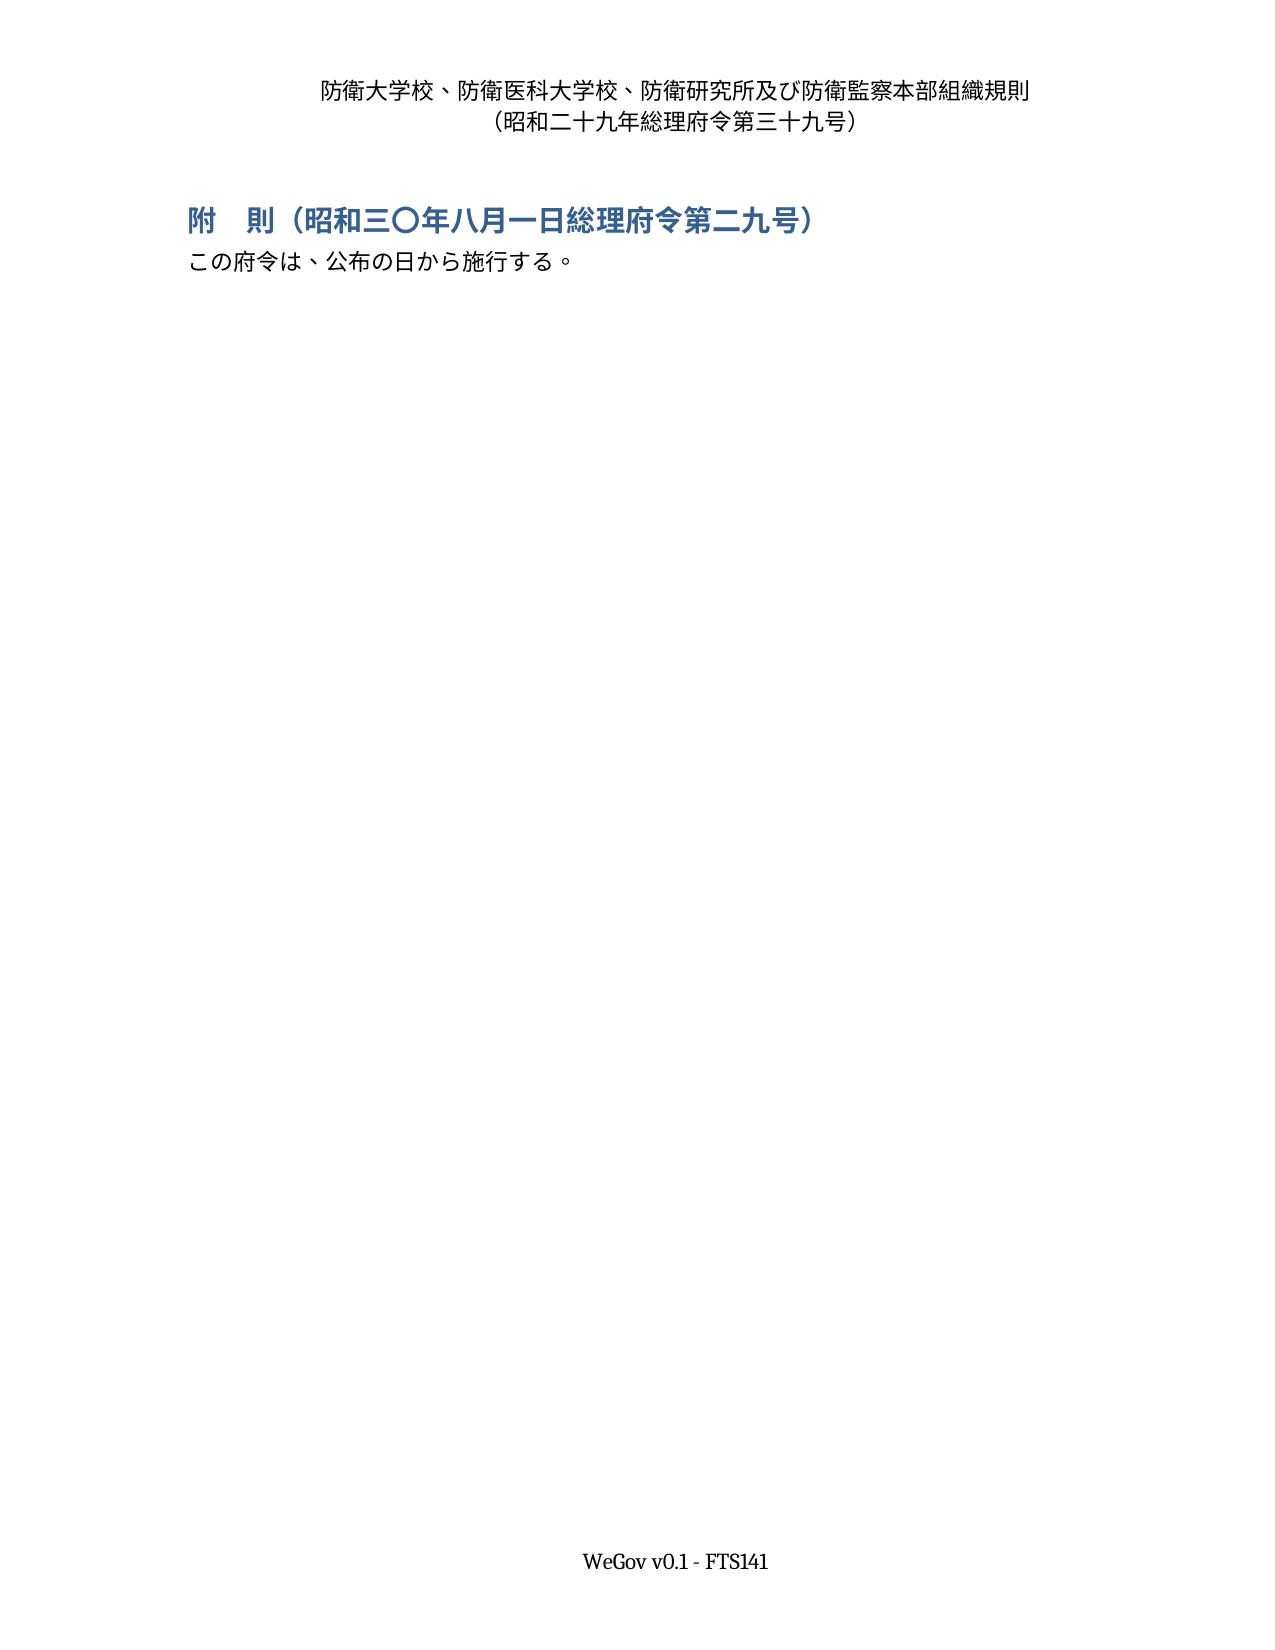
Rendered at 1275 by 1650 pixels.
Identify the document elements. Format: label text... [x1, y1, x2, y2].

subtitle 附 則（昭和三〇年八月一日総理府令第二九号） [187, 200, 1087, 240]
text この府令は、公布の日から施行する。 [187, 246, 1087, 277]
